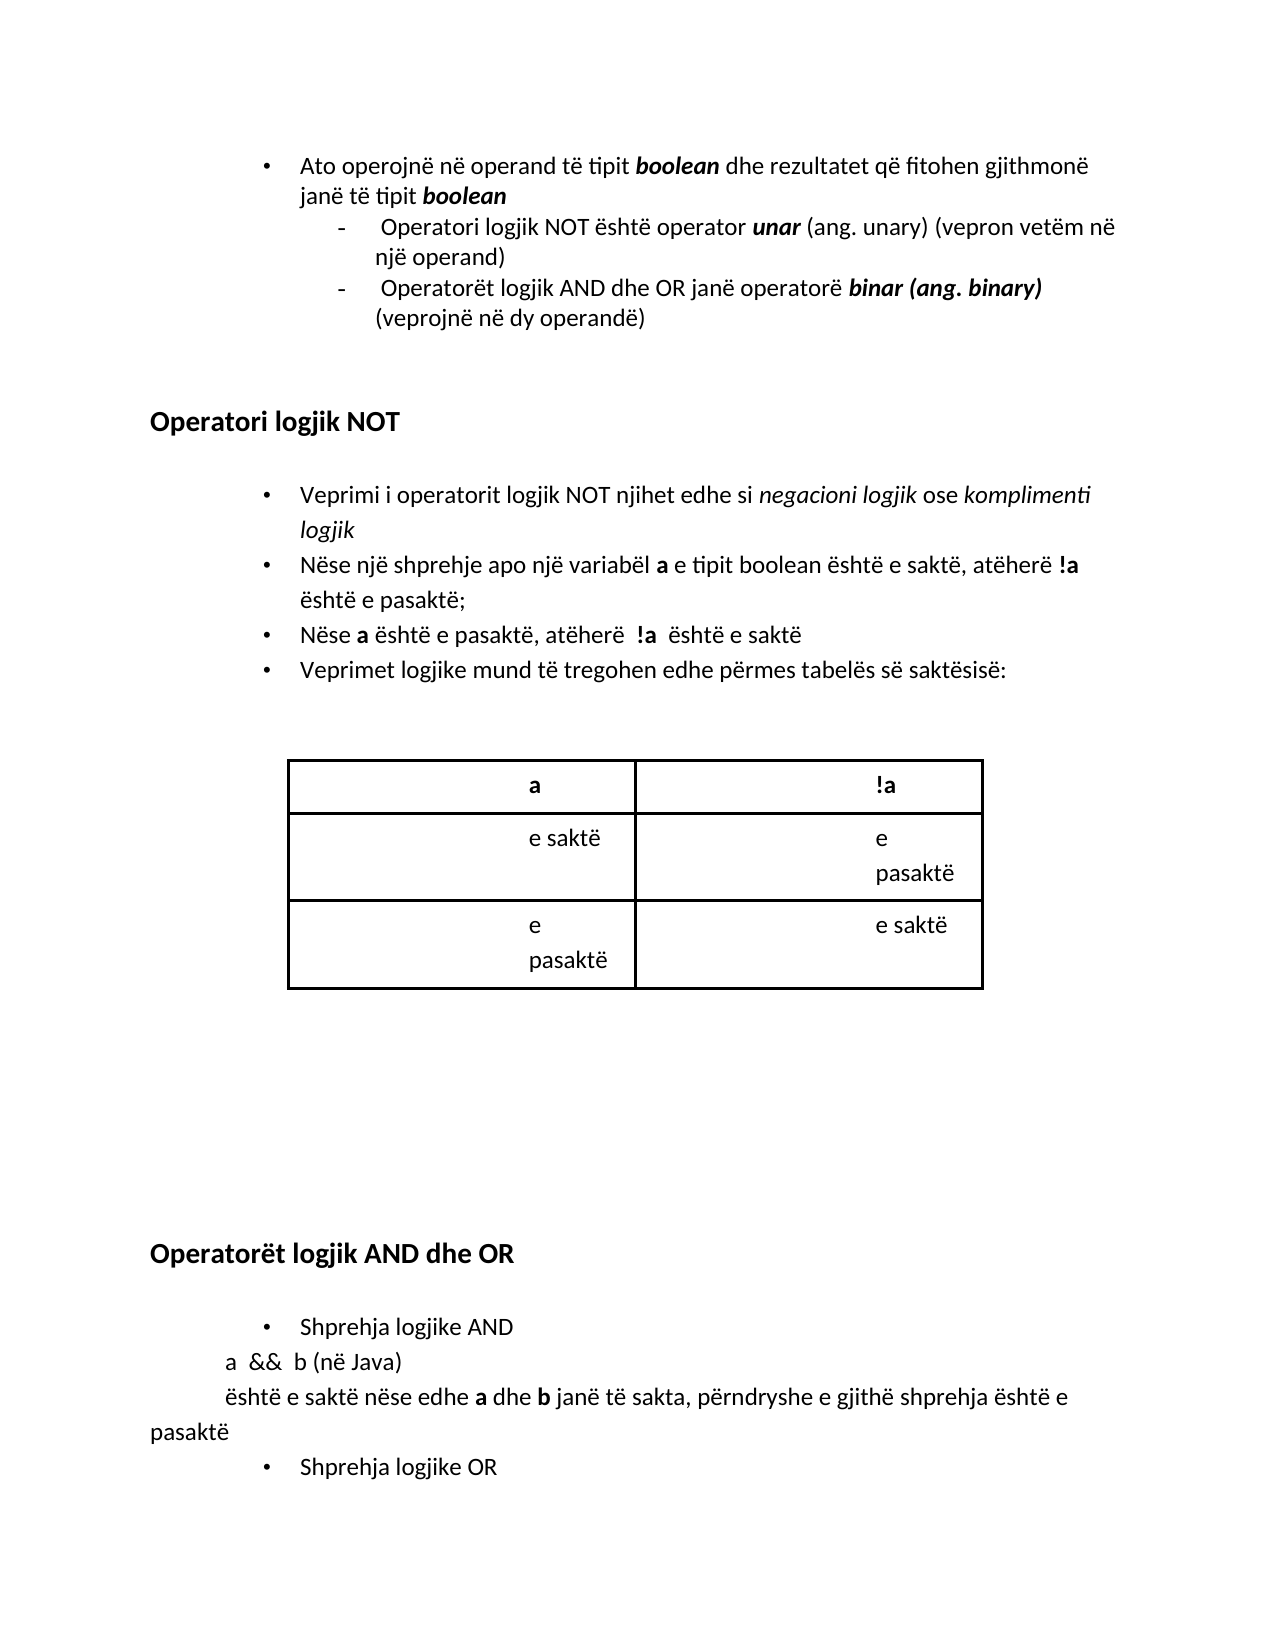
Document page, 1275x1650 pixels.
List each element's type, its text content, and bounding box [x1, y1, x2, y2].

table_header !a [637, 762, 981, 812]
text a && b (në Java) [150, 1346, 1125, 1376]
table_header a [290, 762, 634, 812]
list Veprimi i operatorit logjik NOT njihet edhe si negacioni logjik ose komplimenti logjik [262, 479, 1125, 544]
text Operatorët logjik AND dhe OR [150, 1235, 1125, 1270]
table_cell e saktë [637, 902, 981, 987]
table_cell e pasaktë [637, 815, 981, 899]
list Ato operojnë në operand të tipit boolean dhe rezultatet që fitohen gjithmonë janë të tipit boolean [262, 150, 1125, 211]
list Shprehja logjike AND [262, 1311, 1125, 1341]
table_cell e saktë [290, 815, 634, 899]
list Nëse një shprehje apo një variabël a e tipit boolean është e saktë, atëherë !a është e pasaktë; [262, 549, 1125, 614]
table_cell e pasaktë [290, 902, 634, 987]
text është e saktë nëse edhe a dhe b janë të sakta, përndryshe e gjithë shprehja është e pasaktë [150, 1381, 1125, 1446]
list Nëse a është e pasaktë, atëherë !a është e saktë [262, 619, 1125, 649]
list Operatorët logjik AND dhe OR janë operatorë binar (ang. binary) (veprojnë në dy operandë) [337, 272, 1125, 333]
list Shprehja logjike OR [262, 1451, 1125, 1481]
text Operatori logjik NOT [150, 403, 1125, 439]
list Veprimet logjike mund të tregohen edhe përmes tabelës së saktësisë: [262, 654, 1125, 684]
list Operatori logjik NOT është operator unar (ang. unary) (vepron vetëm në një operand) [337, 211, 1125, 272]
